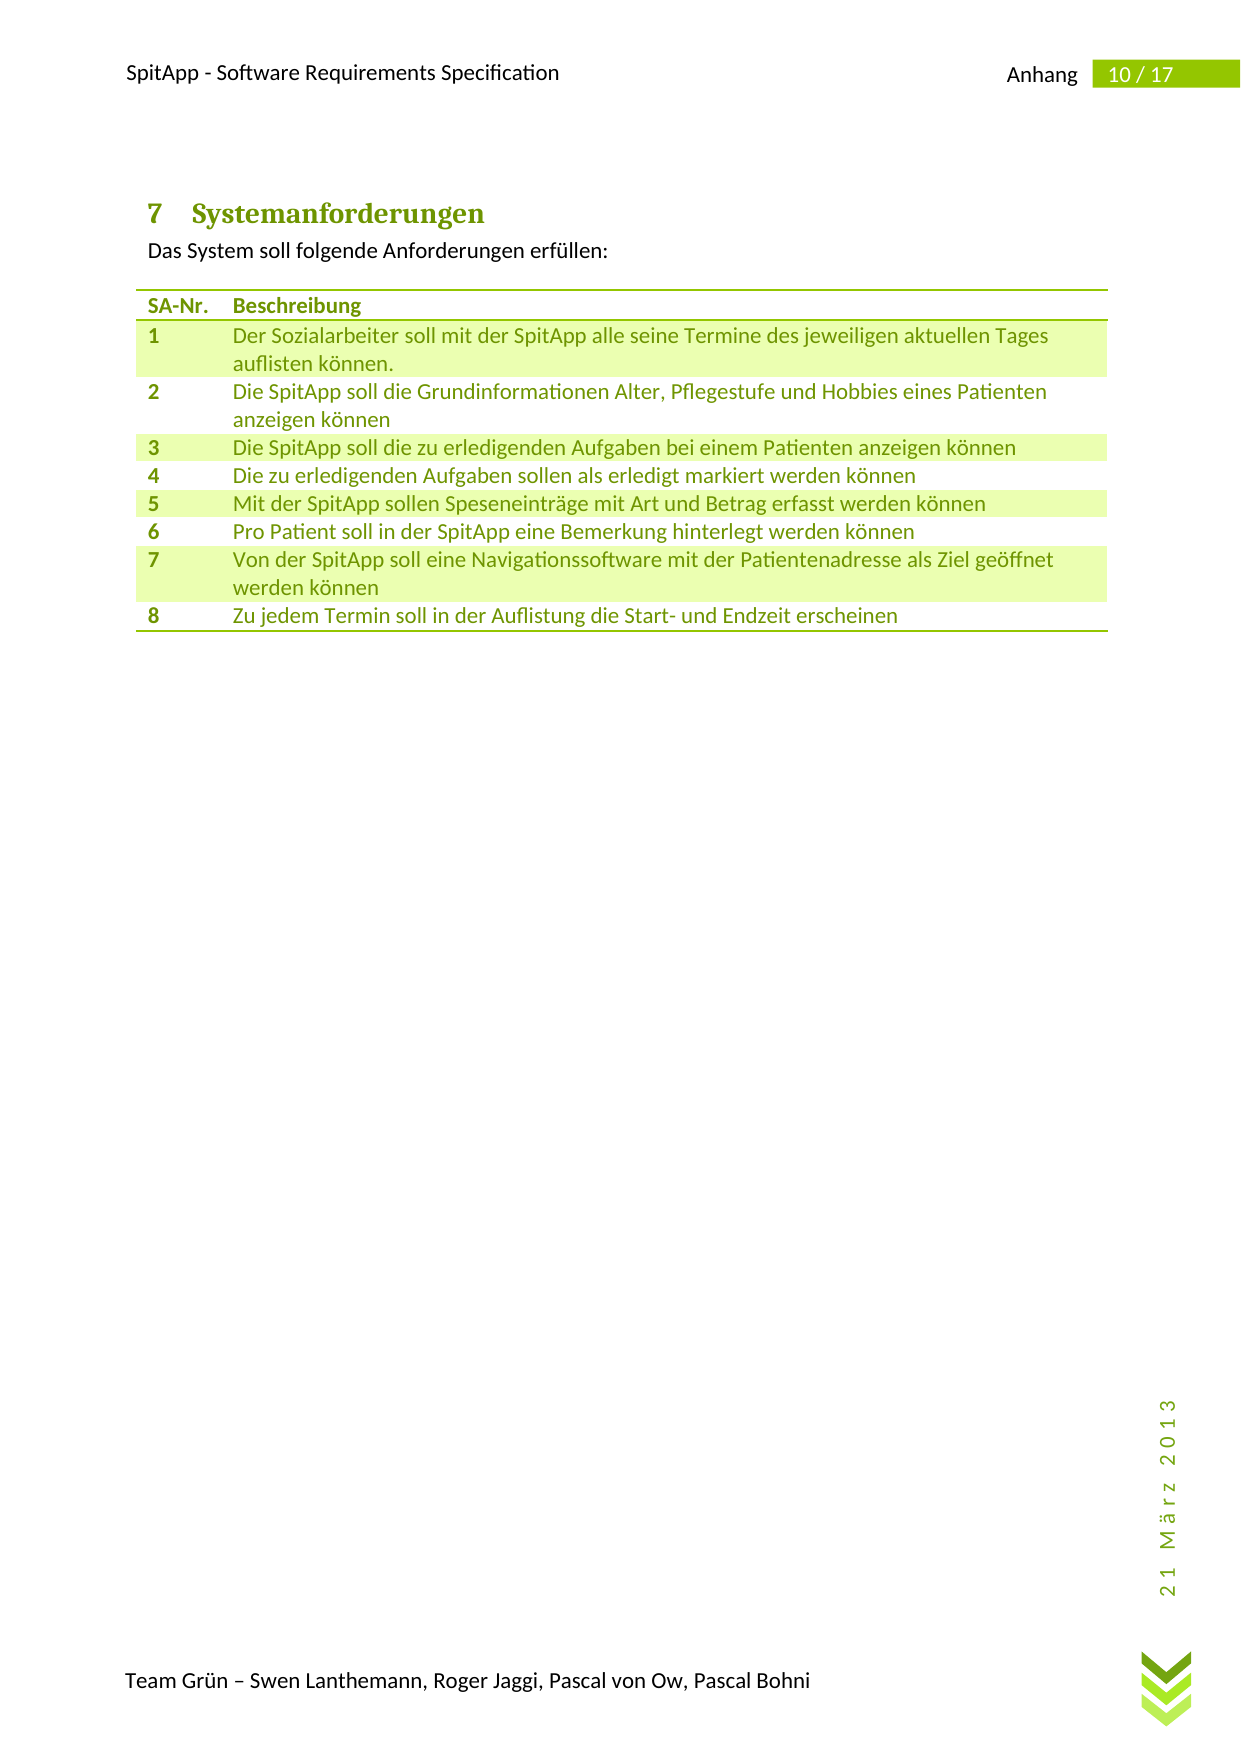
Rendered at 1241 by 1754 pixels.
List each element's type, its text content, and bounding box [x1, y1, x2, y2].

table_cell 6 [136, 518, 221, 546]
table_cell 2 [136, 378, 221, 433]
table_cell 4 [136, 461, 221, 489]
table_cell 8 [136, 602, 221, 629]
table_cell Die zu erledigenden Aufgaben sollen als erledigt markiert werden können [221, 461, 1107, 489]
table_cell Die SpitApp soll die Grundinformationen Alter, Pflegestufe und Hobbies eines Patienten anzeigen können [221, 378, 1107, 433]
table_header Beschreibung [221, 291, 1107, 319]
table_cell 3 [136, 434, 221, 461]
table_cell 5 [136, 490, 221, 517]
table_cell Von der SpitApp soll eine Navigationssoftware mit der Patientenadresse als Ziel geöffnet werden können [221, 546, 1107, 602]
table_cell Pro Patient soll in der SpitApp eine Bemerkung hinterlegt werden können [221, 518, 1107, 546]
table_cell 7 [136, 546, 221, 602]
table_cell Mit der SpitApp sollen Speseneinträge mit Art und Betrag erfasst werden können [221, 490, 1107, 517]
subtitle Systemanforderungen [148, 198, 1093, 231]
table_header SA-Nr. [136, 291, 221, 319]
table_cell Der Sozialarbeiter soll mit der SpitApp alle seine Termine des jeweiligen aktuellen Tages auflisten können. [221, 321, 1107, 377]
table_cell Die SpitApp soll die zu erledigenden Aufgaben bei einem Patienten anzeigen können [221, 434, 1107, 461]
table_cell Zu jedem Termin soll in der Auflistung die Start- und Endzeit erscheinen [221, 602, 1107, 629]
text Das System soll folgende Anforderungen erfüllen: [148, 236, 1093, 264]
table_cell 1 [136, 321, 221, 377]
